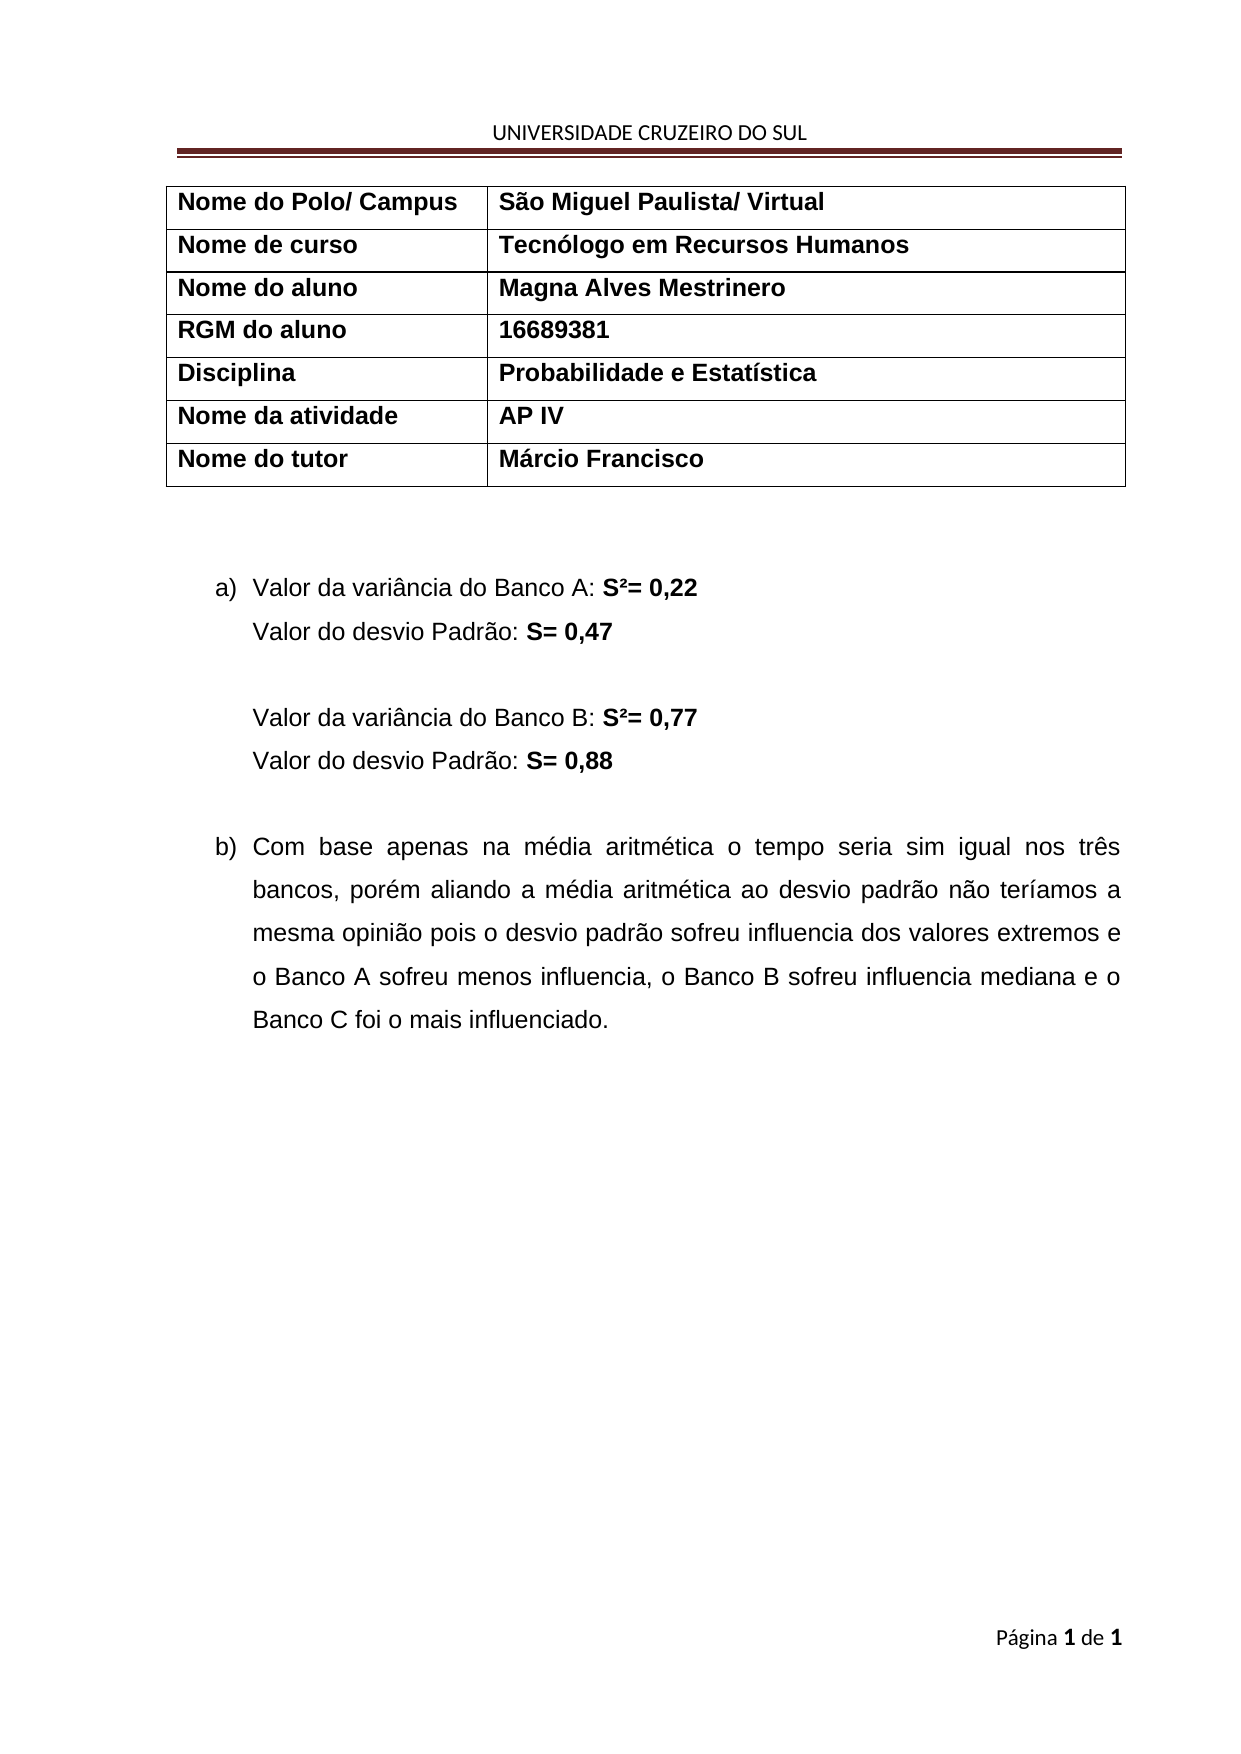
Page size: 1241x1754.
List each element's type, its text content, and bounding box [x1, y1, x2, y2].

table_cell Nome do aluno [167, 273, 487, 314]
table_cell Márcio Francisco [488, 444, 1125, 486]
list Valor da variância do Banco B: S²= 0,77 [252, 703, 1122, 731]
table_cell Nome do tutor [167, 444, 487, 486]
table_cell Disciplina [167, 358, 487, 400]
table_cell 16689381 [488, 315, 1125, 357]
table_cell Nome da atividade [167, 401, 487, 443]
table_cell Tecnólogo em Recursos Humanos [488, 230, 1125, 271]
table_cell Probabilidade e Estatística [488, 358, 1125, 400]
list Com base apenas na média aritmética o tempo seria sim igual nos três bancos, porém aliando a média aritmética ao desvio padrão não teríamos a mesma opinião pois o desvio padrão sofreu influencia dos valores extremos e o Banco A sofreu menos influencia, o Banco B sofreu influencia mediana e o Banco C foi o mais influenciado. [215, 832, 1122, 1033]
list Valor do desvio Padrão: S= 0,47 [252, 616, 1122, 645]
list Valor da variância do Banco A: S²= 0,22 [215, 573, 1122, 602]
table_header Nome do Polo/ Campus [167, 187, 487, 228]
table_header São Miguel Paulista/ Virtual [488, 187, 1125, 228]
table_cell Magna Alves Mestrinero [488, 273, 1125, 314]
table_cell RGM do aluno [167, 315, 487, 357]
table_cell Nome de curso [167, 230, 487, 271]
table_cell AP IV [488, 401, 1125, 443]
list Valor do desvio Padrão: S= 0,88 [252, 746, 1122, 774]
